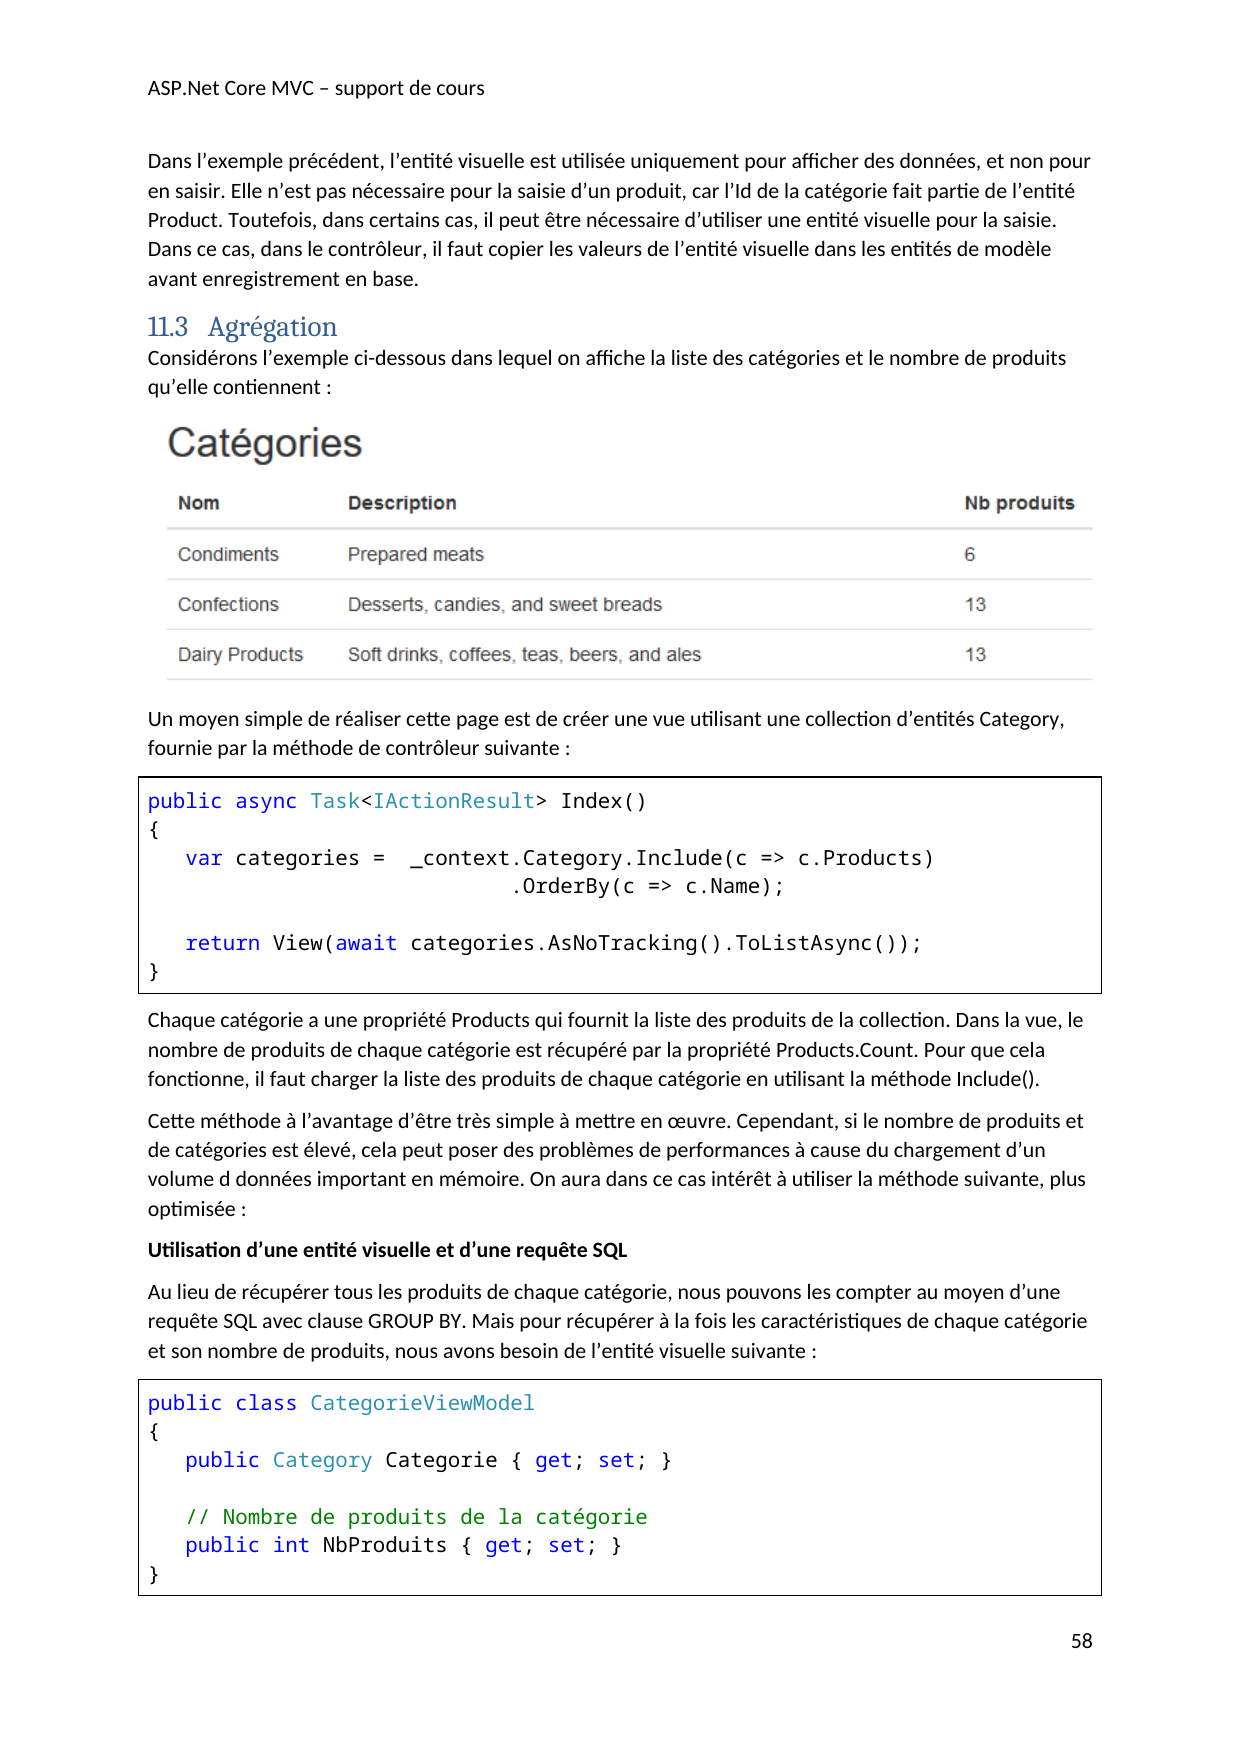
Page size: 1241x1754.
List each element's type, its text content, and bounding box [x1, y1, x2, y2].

text var categories = _context.Category.Include(c => c.Products) .OrderBy(c => c.Name); [148, 843, 1093, 899]
text public async Task<IActionResult> Index() [139, 778, 1101, 814]
text public class CategorieViewModel [139, 1380, 1101, 1416]
text Un moyen simple de réaliser cette page est de créer une vue utilisant une collection d’entités Category, fournie par la méthode de contrôleur suivante : [148, 705, 1093, 761]
picture [147, 415, 1093, 691]
text { [148, 814, 1093, 843]
text Au lieu de récupérer tous les produits de chaque catégorie, nous pouvons les compter au moyen d’une requête SQL avec clause GROUP BY. Mais pour récupérer à la fois les caractéristiques de chaque catégorie et son nombre de produits, nous avons besoin de l’entité visuelle suivante : [148, 1278, 1093, 1363]
text { [148, 1416, 1093, 1445]
text Chaque catégorie a une propriété Products qui fournit la liste des produits de la collection. Dans la vue, le nombre de produits de chaque catégorie est récupéré par la propriété Products.Count. Pour que cela fonctionne, il faut charger la liste des produits de chaque catégorie en utilisant la méthode Include(). [148, 1007, 1093, 1092]
text // Nombre de produits de la catégorie [148, 1502, 1093, 1530]
text Dans l’exemple précédent, l’entité visuelle est utilisée uniquement pour afficher des données, et non pour en saisir. Elle n’est pas nécessaire pour la saisie d’un produit, car l’Id de la catégorie fait partie de l’entité Product. Toutefois, dans certains cas, il peut être nécessaire d’utiliser une entité visuelle pour la saisie. Dans ce cas, dans le contrôleur, il faut copier les valeurs de l’entité visuelle dans les entités de modèle avant enregistrement en base. [148, 148, 1093, 291]
text } [139, 947, 1101, 993]
text public Category Categorie { get; set; } [148, 1445, 1093, 1473]
text Considérons l’exemple ci-dessous dans lequel on affiche la liste des catégories et le nombre de produits qu’elle contiennent : [148, 344, 1093, 400]
text Cette méthode à l’avantage d’être très simple à mettre en œuvre. Cependant, si le nombre de produits et de catégories est élevé, cela peut poser des problèmes de performances à cause du chargement d’un volume d données important en mémoire. On aura dans ce cas intérêt à utiliser la méthode suivante, plus optimisée : [148, 1107, 1093, 1221]
text Utilisation d’une entité visuelle et d’une requête SQL [148, 1237, 1093, 1263]
text } [139, 1549, 1101, 1595]
subtitle Agrégation [148, 311, 1093, 344]
text public int NbProduits { get; set; } [148, 1530, 1093, 1549]
text return View(await categories.AsNoTracking().ToListAsync()); [148, 928, 1093, 947]
